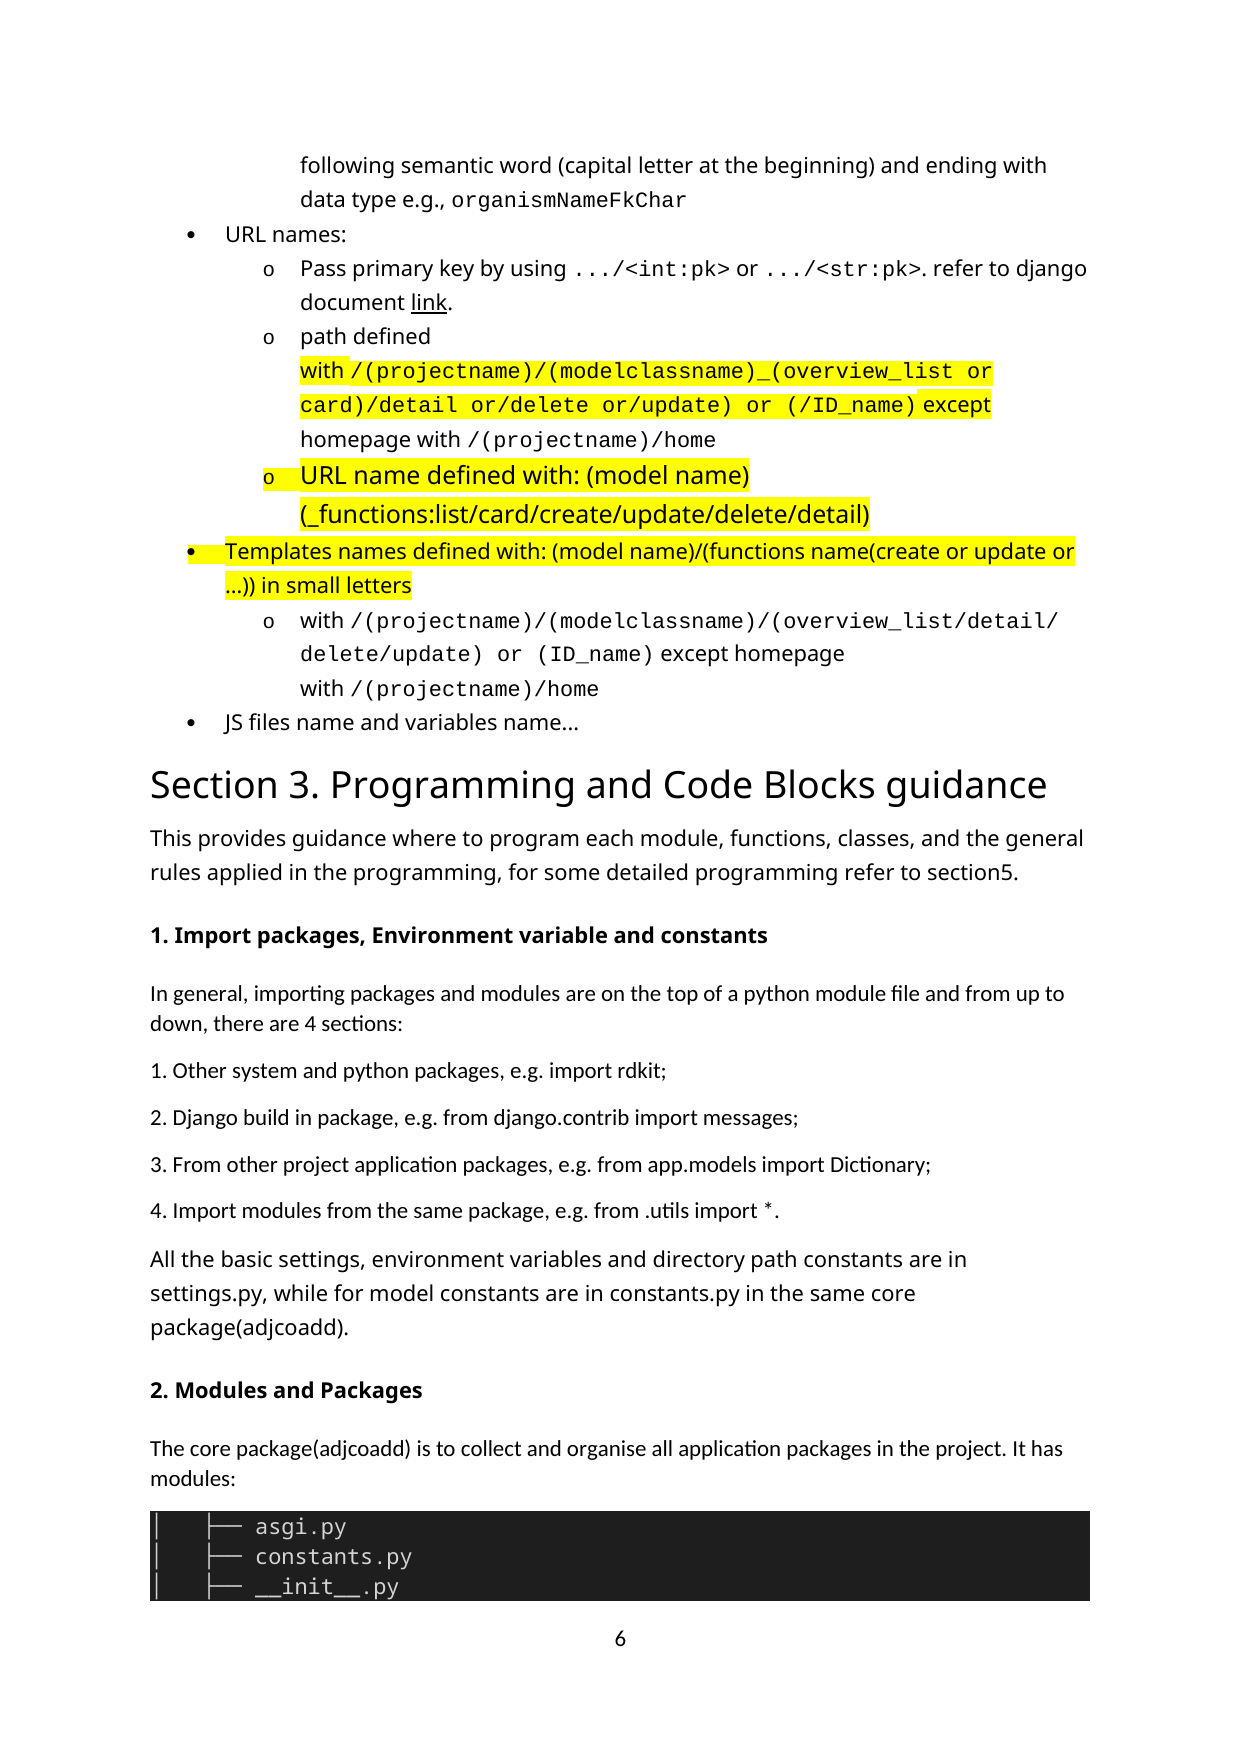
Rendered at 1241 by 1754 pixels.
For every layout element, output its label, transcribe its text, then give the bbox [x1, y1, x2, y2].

list Pass primary key by using .../<int:pk> or .../<str:pk>. refer to django document link. [262, 1009, 1090, 1073]
list An objects collection or object of model instances, which need to pass to template, will be defined with objects / object_ (model name in small letter in template) [262, 642, 1090, 741]
list For other variables and bridge variables passed to Templates/Model instance/Forms or received from Templates input in camelCase. with belonged model name at the beginning all letters in small case with following semantic word (capital letter at the beginning) and ending with data type e.g., organismNameFkChar [262, 774, 1090, 941]
list For django build-in function variables following django convention e.g., for pagination, using pag_num ... [262, 545, 1090, 609]
list View Functions variable names [187, 379, 1090, 409]
list path defined with /(projectname)/(modelclassname)_(overview_list or card)/detail or/delete or/update) or (/ID_name) except homepage with /(projectname)/home [262, 1106, 1090, 1238]
list Templates names defined with: (model name)/(functions name(create or update or …)) in small letters [187, 1380, 1090, 1444]
list URL names: [187, 974, 1090, 1004]
list Model variable is in camelcase, starts with "semantic word(purpose) in small letters", follows with referred model field name if exists, ends with dataType. [262, 150, 1090, 214]
list Views in Class will be defined with (Modelname)(Functions: List/Card/Update/Create...)(View); Views in Function will be defined with (Modelname in small letters)(Functions: List/Card/Update/Create...) [262, 413, 1090, 511]
list Forms name is in CamelCase with (form purpose if needs to do: Create, Update...) (Modelname)_form [187, 311, 1090, 375]
list URL name defined with: (model name) (_functions:list/card/create/update/delete/detail) [262, 1272, 1090, 1345]
list with /(projectname)/(modelclassname)/(overview_list/detail/delete/update) or (ID_name) except homepage with /(projectname)/home [262, 1448, 1090, 1546]
list ForeignKey setting: need to discussing with DO_Nothing or Set_Null?? [262, 247, 1090, 277]
